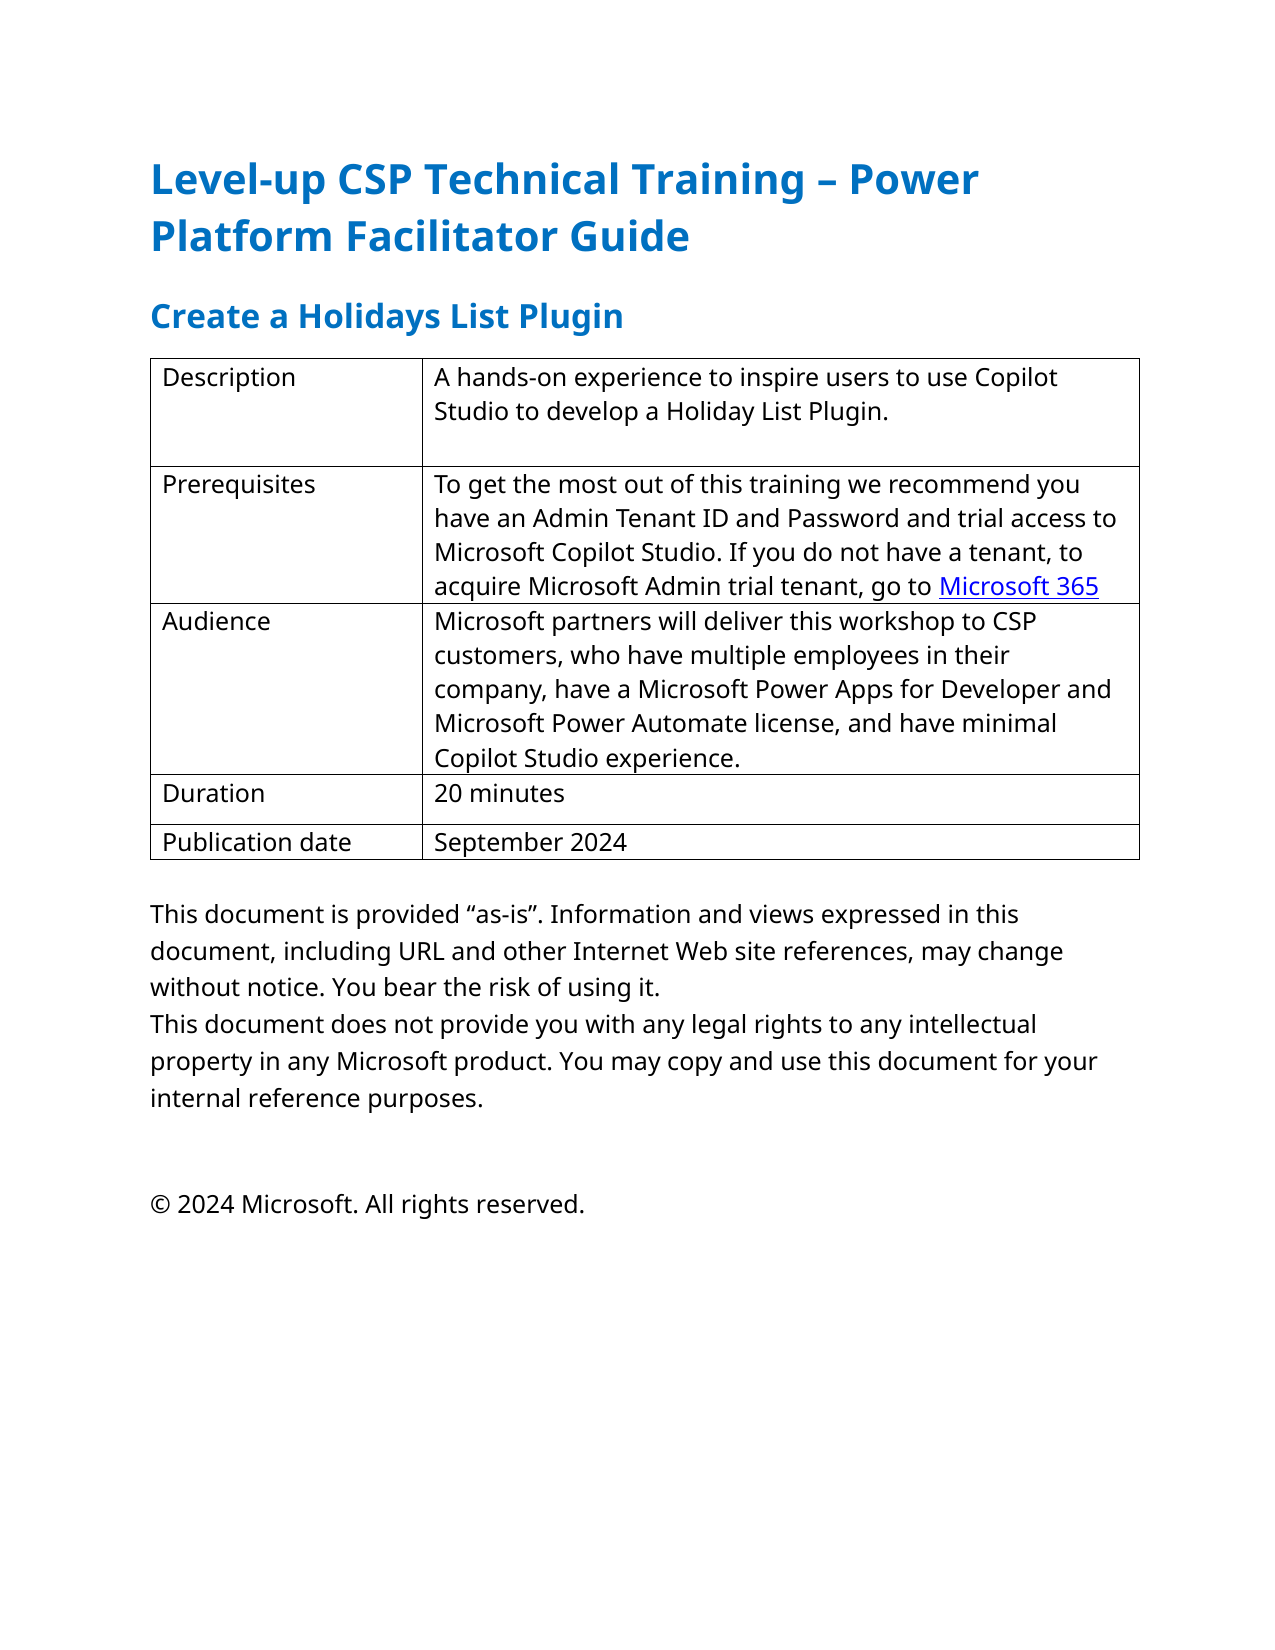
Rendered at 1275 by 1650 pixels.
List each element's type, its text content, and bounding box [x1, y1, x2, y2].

table_cell Audience [151, 604, 422, 774]
table_cell Microsoft partners will deliver this workshop to CSP customers, who have multiple employees in their company, have a Microsoft Power Apps for Developer and Microsoft Power Automate license, and have minimal Copilot Studio experience. [423, 604, 1139, 774]
table_cell Duration [151, 775, 422, 823]
text © 2024 Microsoft. All rights reserved. [150, 1187, 1125, 1221]
table_header A hands-on experience to inspire users to use Copilot Studio to develop a Holiday List Plugin. [423, 359, 1139, 466]
table_cell Publication date [151, 825, 422, 859]
table_cell September 2024 [423, 825, 1139, 859]
text This document does not provide you with any legal rights to any intellectual property in any Microsoft product. You may copy and use this document for your internal reference purposes. [150, 1007, 1125, 1114]
table_cell Prerequisites [151, 467, 422, 603]
text This document is provided “as-is”. Information and views expressed in this document, including URL and other Internet Web site references, may change without notice. You bear the risk of using it. [150, 896, 1125, 1004]
table_header Description [151, 359, 422, 466]
text Create a Holidays List Plugin [150, 293, 1125, 338]
table_cell 20 minutes [423, 775, 1139, 823]
table_cell To get the most out of this training we recommend you have an Admin Tenant ID and Password and trial access to Microsoft Copilot Studio. If you do not have a tenant, to acquire Microsoft Admin trial tenant, go to Microsoft 365 [423, 467, 1139, 603]
subtitle Level-up CSP Technical Training – Power Platform Facilitator Guide [150, 150, 1125, 263]
